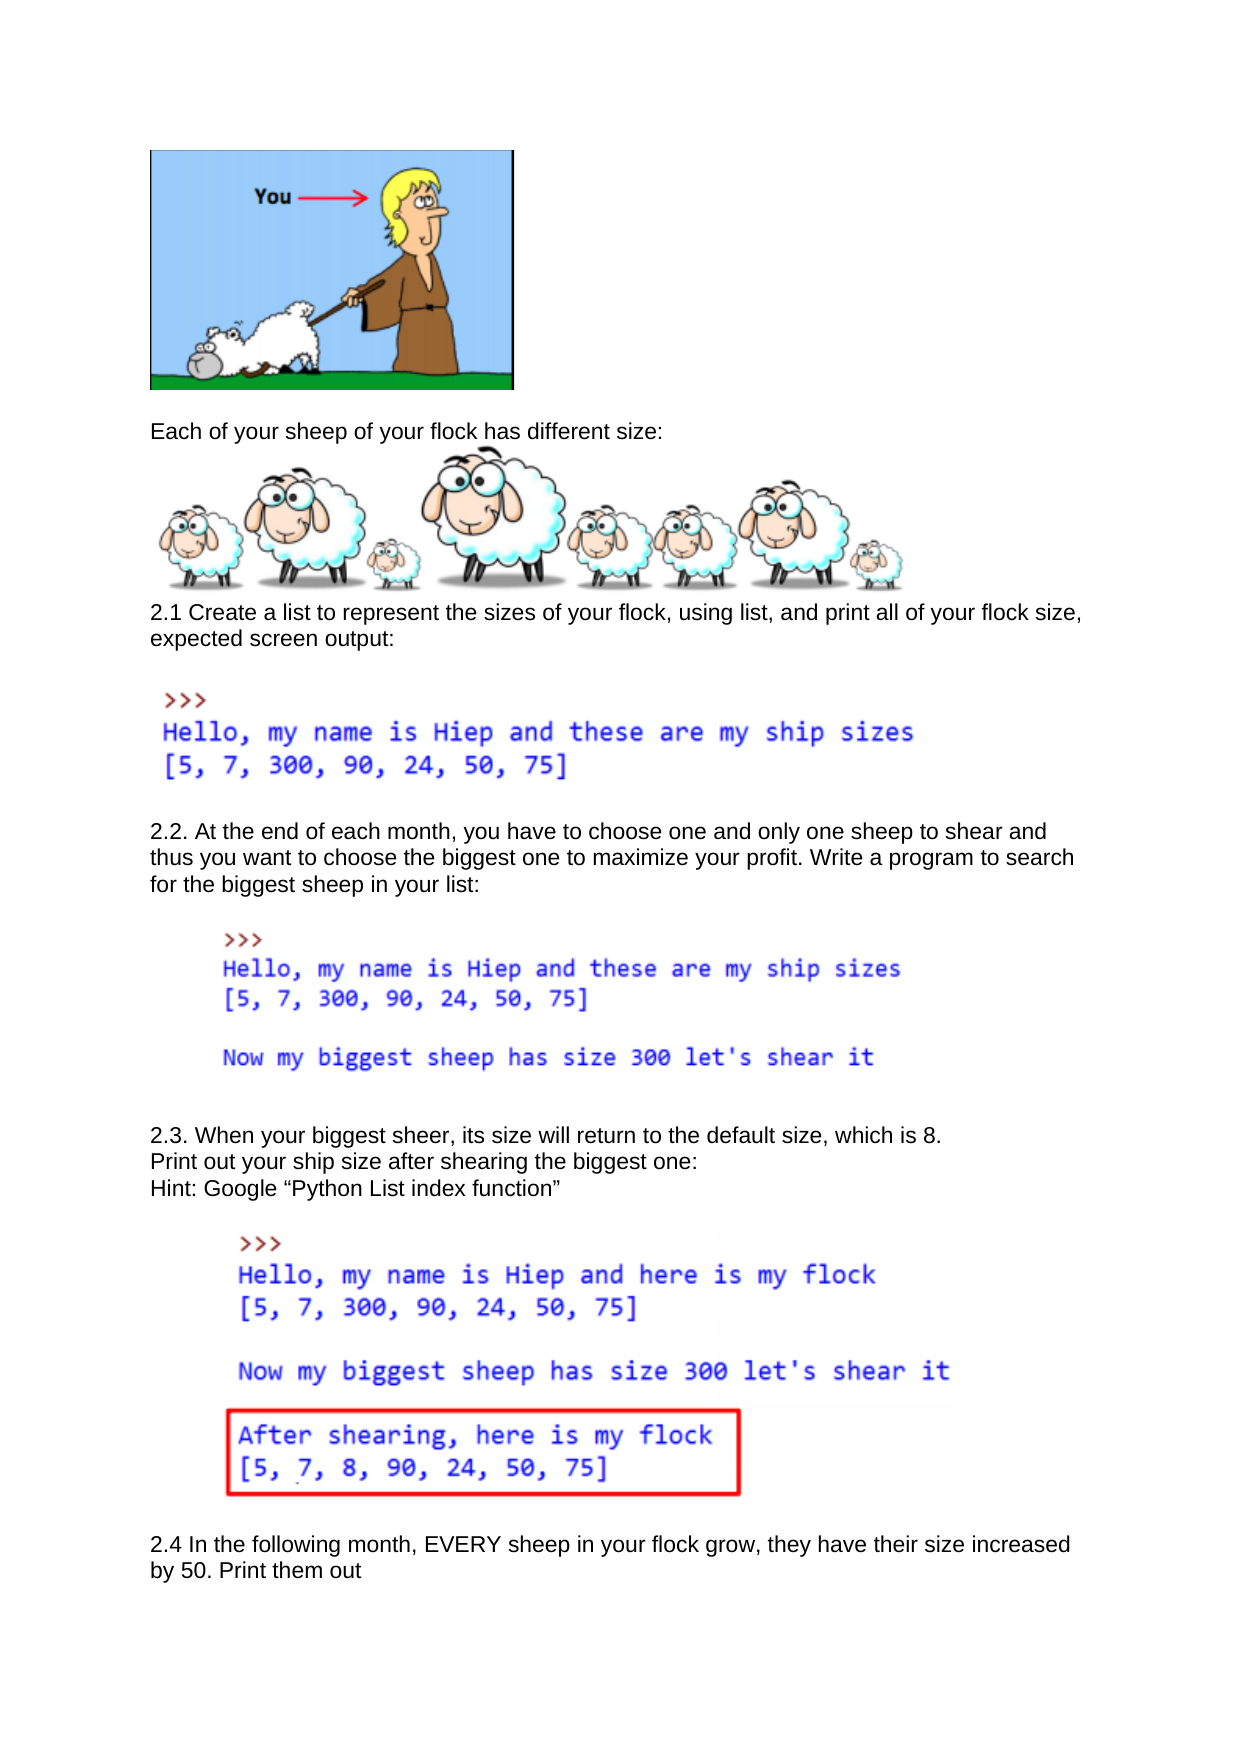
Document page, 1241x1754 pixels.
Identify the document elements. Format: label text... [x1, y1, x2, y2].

text 2.3. When your biggest sheer, its size will return to the default size, which is 8. [150, 1122, 1090, 1148]
text 2.2. At the end of each month, you have to choose one and only one sheep to shear and thus you want to choose the biggest one to maximize your profit. Write a program to search for the biggest sheep in your list: [150, 818, 1090, 897]
picture [150, 680, 1013, 789]
picture [150, 1229, 1037, 1503]
picture [150, 150, 515, 390]
text Each of your sheep of your flock has different size: [150, 418, 1090, 445]
text 2.1 Create a list to represent the sizes of your flock, using list, and print all of your flock size, expected screen output: [150, 598, 1090, 651]
text Print out your ship size after shearing the biggest one: [150, 1148, 1090, 1174]
picture [150, 444, 916, 599]
text Hint: Google “Python List index function” [150, 1174, 1090, 1201]
text 2.4 In the following month, EVERY sheep in your flock grow, they have their size increased by 50. Print them out [150, 1531, 1090, 1584]
picture [150, 925, 1002, 1094]
